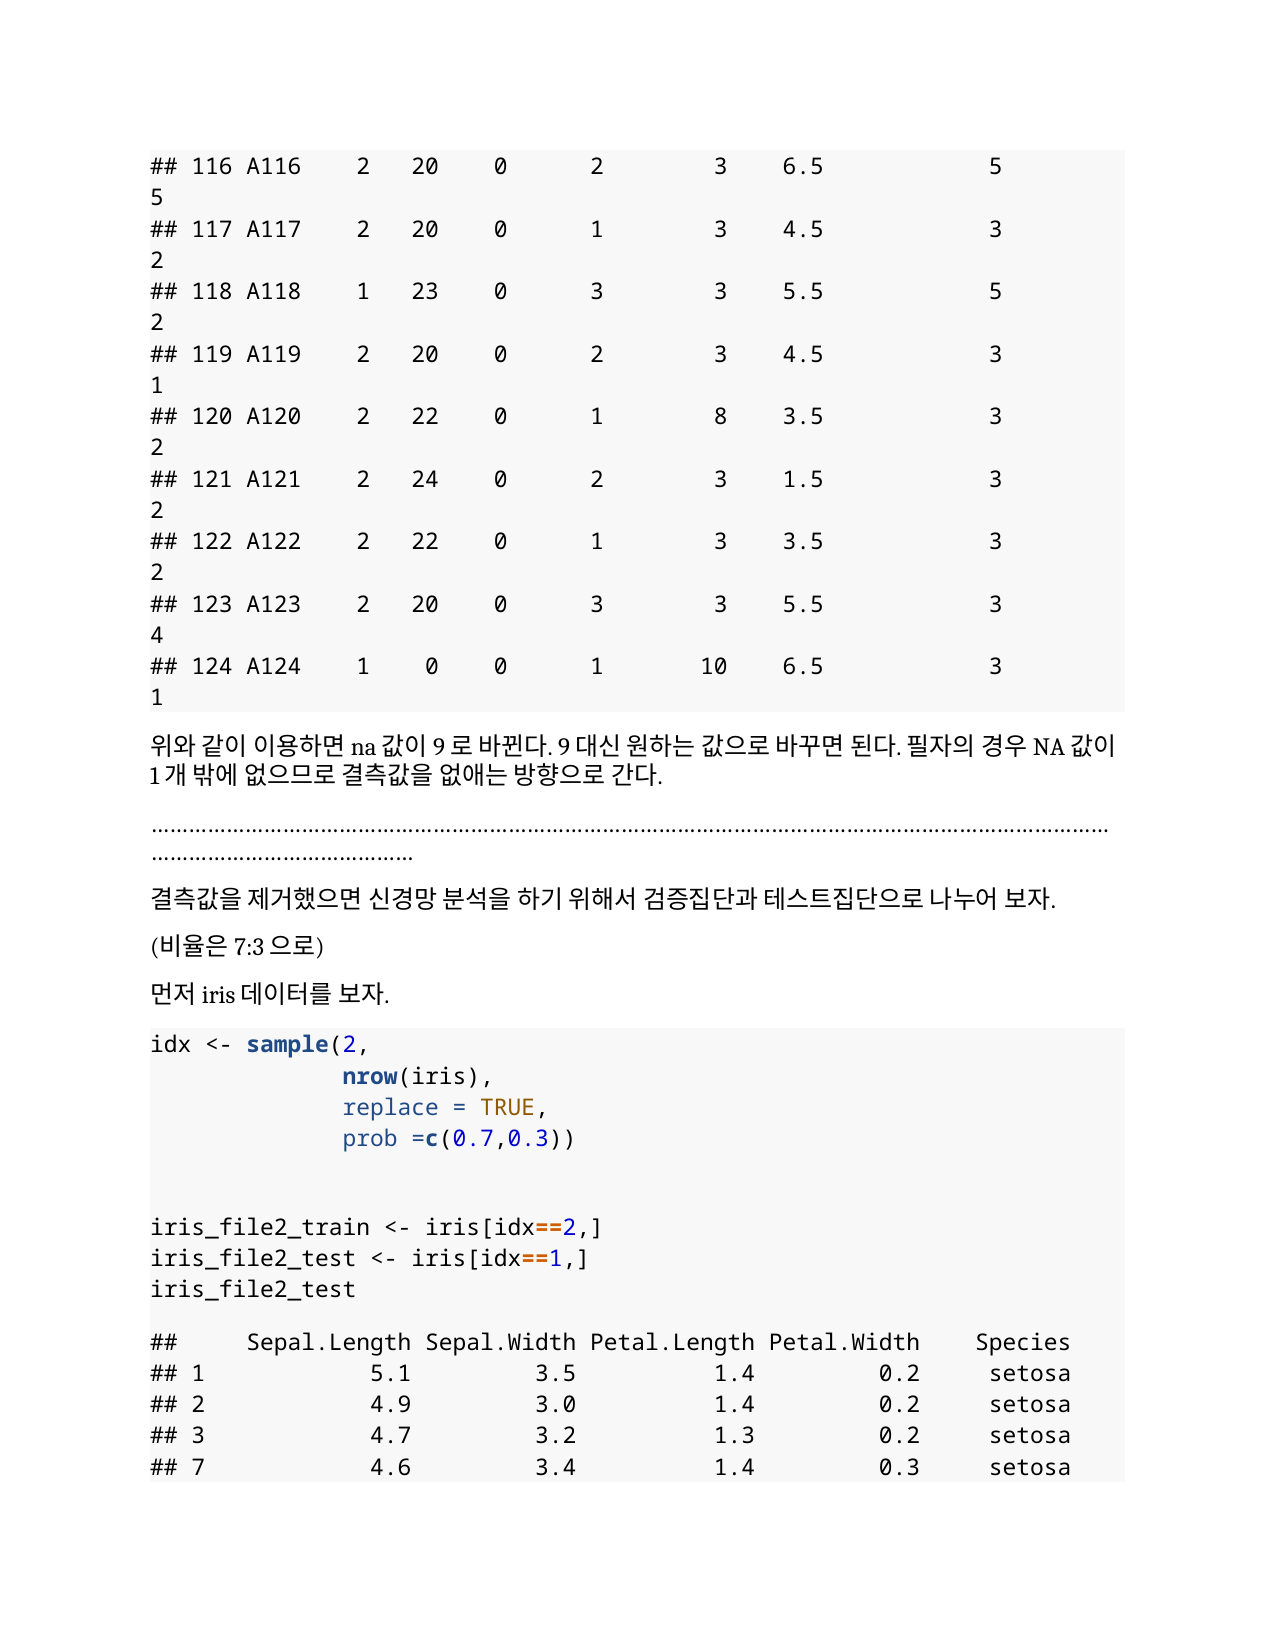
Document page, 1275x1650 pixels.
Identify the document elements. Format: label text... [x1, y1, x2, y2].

text 위와 같이 이용하면 na값이 9로 바뀐다. 9대신 원하는 값으로 바꾸면 된다. 필자의 경우 NA값이 1개 밖에 없으므로 결측값을 없애는 방향으로 간다. [150, 733, 1125, 791]
text …………………………………………………………………………………………………………………………………………………………………………… [150, 809, 1125, 867]
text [150, 1325, 1125, 1482]
text 먼저 iris 데이터를 보자. [150, 981, 1125, 1009]
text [150, 150, 1125, 712]
text idx <- sample(2, nrow(iris), replace = TRUE, prob =c(0.7,0.3)) iris_file2_train <- iris[idx==2,] iris_file2_test <- iris[idx==1,] iris_file2_test [150, 1028, 1125, 1304]
text 결측값을 제거했으면 신경망 분석을 하기 위해서 검증집단과 테스트집단으로 나누어 보자. [150, 886, 1125, 914]
text (비율은 7:3으로) [150, 933, 1125, 962]
